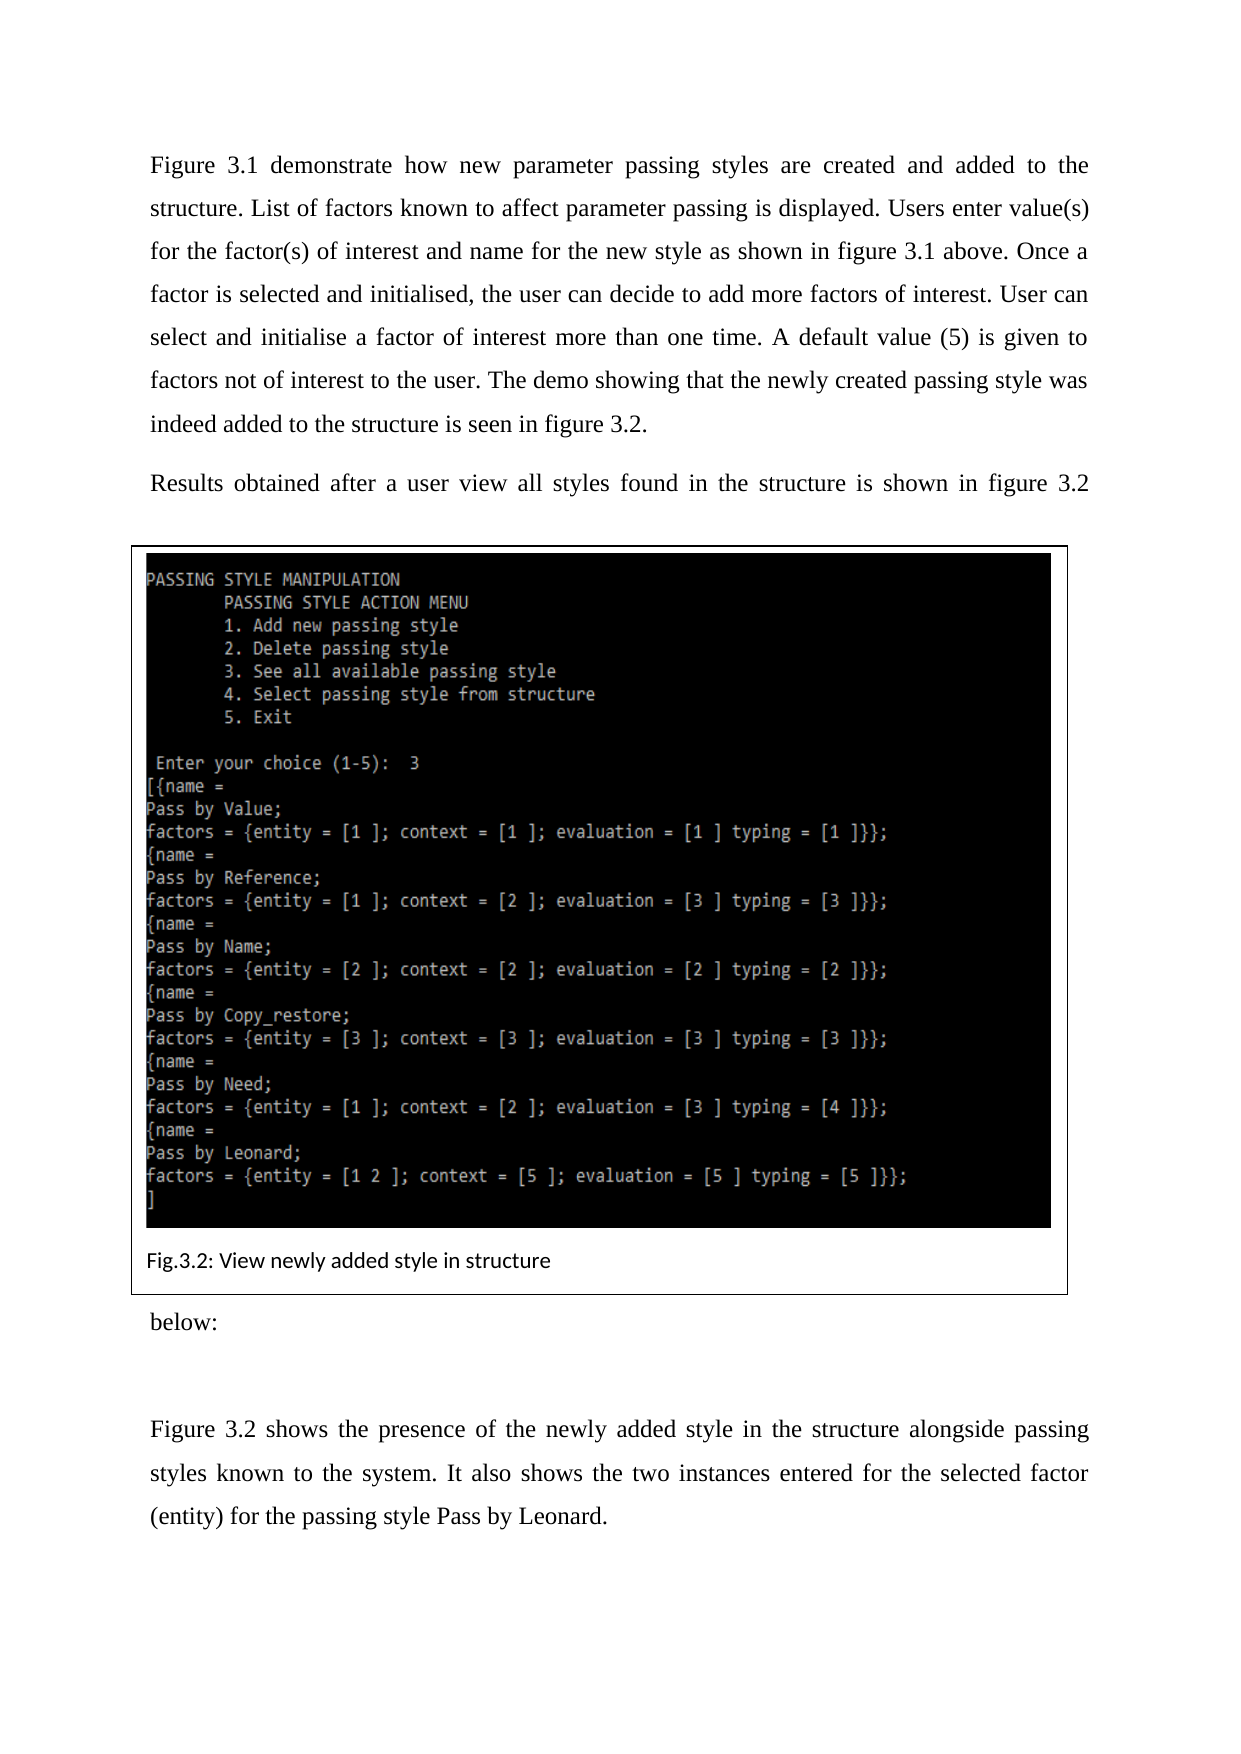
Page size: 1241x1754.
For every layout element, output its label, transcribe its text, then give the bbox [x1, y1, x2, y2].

text Figure 3.1 demonstrate how new parameter passing styles are created and added to the structure. List of factors known to affect parameter passing is displayed. Users enter value(s) for the factor(s) of interest and name for the new style as shown in figure 3.1 above. Once a factor is selected and initialised, the user can decide to add more factors of interest. User can select and initialise a factor of interest more than one time. A default value (5) is given to factors not of interest to the user. The demo showing that the newly created passing style was indeed added to the structure is seen in figure 3.2. [150, 150, 1090, 437]
picture [146, 553, 1051, 1228]
text Figure 3.2 shows the presence of the newly added style in the structure alongside passing styles known to the system. It also shows the two instances entered for the selected factor (entity) for the passing style Pass by Leonard. [150, 1414, 1090, 1529]
